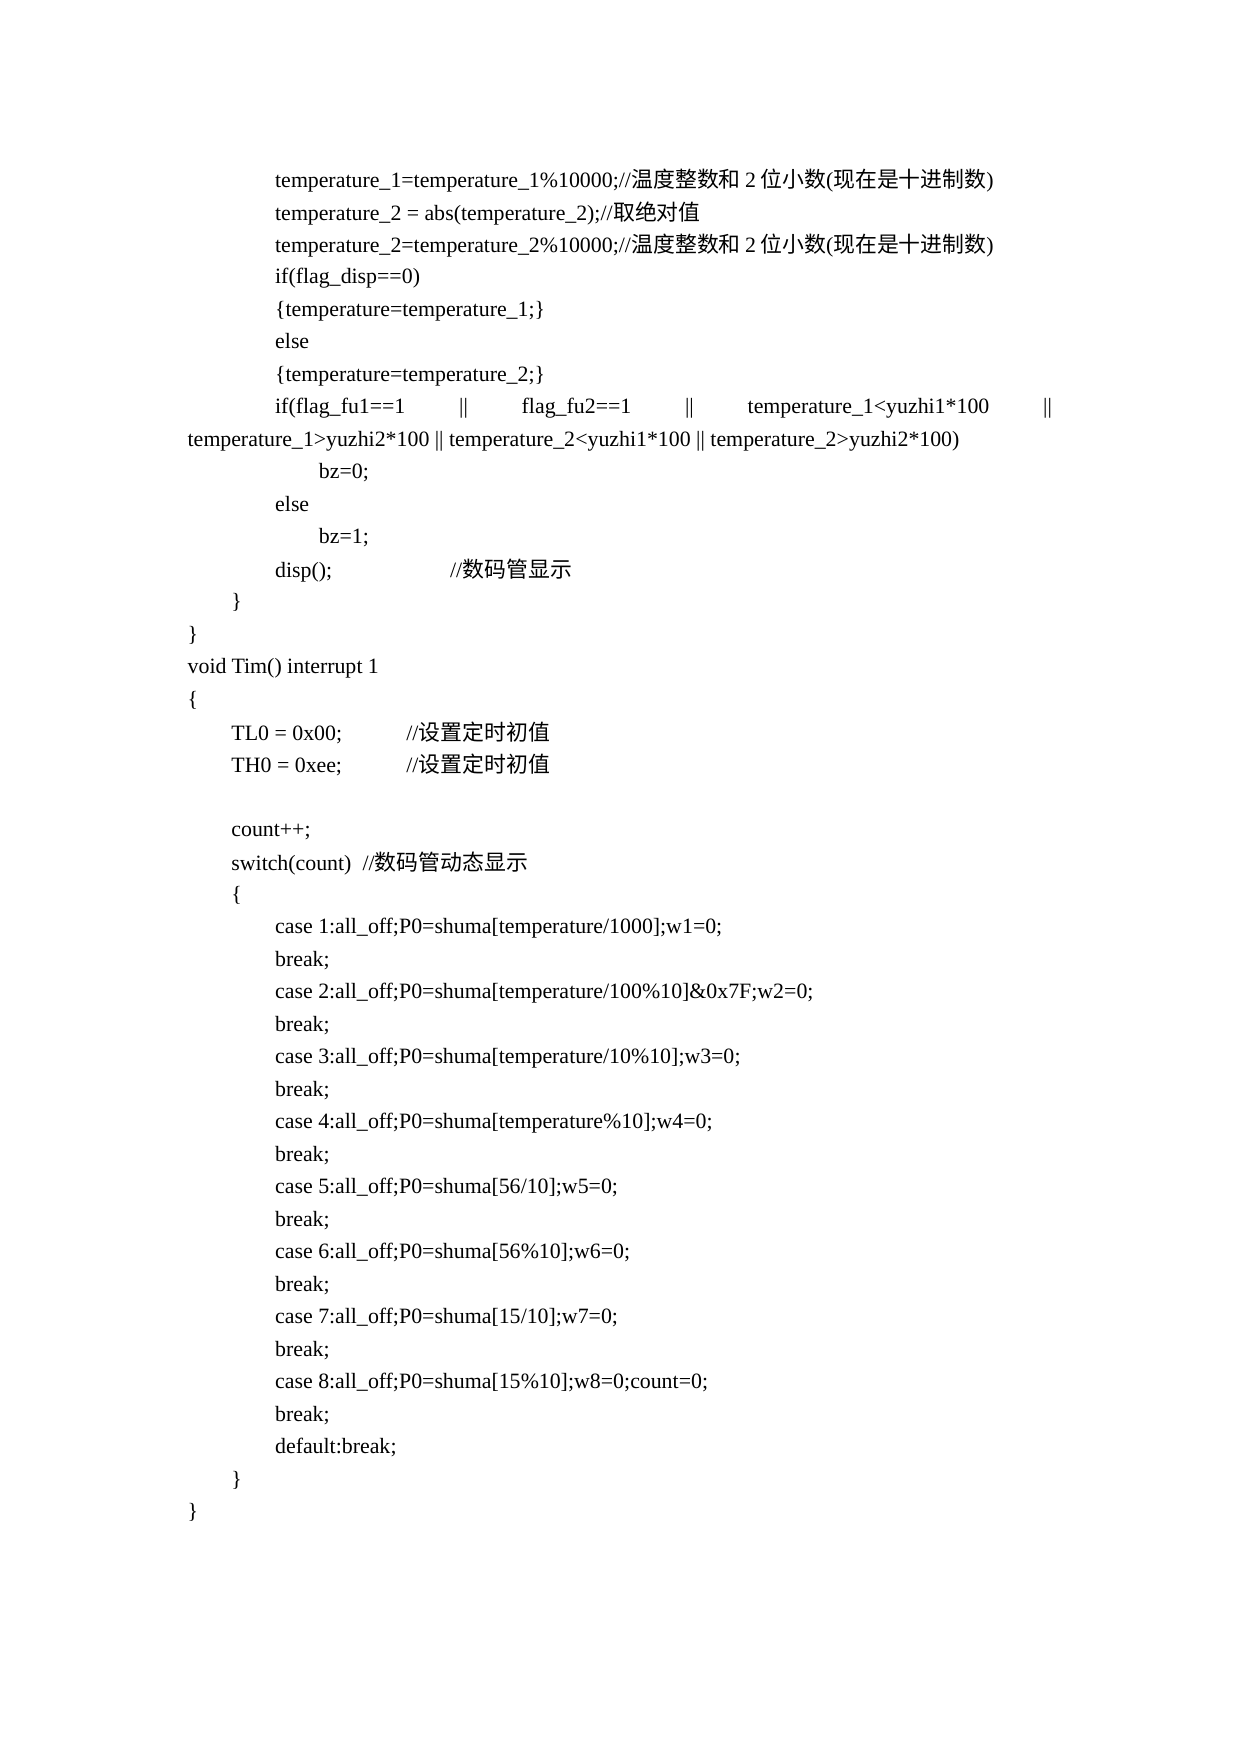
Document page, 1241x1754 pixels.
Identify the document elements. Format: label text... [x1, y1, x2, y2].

text temperature_2=temperature_2%10000;//温度整数和2位小数(现在是十进制数) [187, 227, 1053, 259]
text break; [187, 1072, 1053, 1104]
text } [187, 1494, 1053, 1527]
text else [187, 324, 1053, 357]
text count++; [187, 812, 1053, 844]
text case 5:all_off;P0=shuma[56/10];w5=0; [187, 1169, 1053, 1202]
text break; [187, 1202, 1053, 1234]
text break; [187, 1007, 1053, 1039]
text case 4:all_off;P0=shuma[temperature%10];w4=0; [187, 1104, 1053, 1137]
text {temperature=temperature_2;} [187, 357, 1053, 389]
text { [187, 877, 1053, 909]
text case 3:all_off;P0=shuma[temperature/10%10];w3=0; [187, 1039, 1053, 1072]
text {temperature=temperature_1;} [187, 292, 1053, 324]
text break; [187, 1397, 1053, 1429]
text bz=0; [187, 454, 1053, 487]
text if(flag_disp==0) [187, 259, 1053, 292]
text switch(count) //数码管动态显示 [187, 844, 1053, 877]
text } [187, 584, 1053, 617]
text case 1:all_off;P0=shuma[temperature/1000];w1=0; [187, 909, 1053, 942]
text if(flag_fu1==1 || flag_fu2==1 || temperature_1<yuzhi1*100 || temperature_1>yuzhi2*100 || temperature_2<yuzhi1*100 || temperature_2>yuzhi2*100) [187, 389, 1053, 454]
text } [187, 1462, 1053, 1494]
text temperature_2 = abs(temperature_2);//取绝对值 [187, 194, 1053, 227]
text case 7:all_off;P0=shuma[15/10];w7=0; [187, 1299, 1053, 1332]
text else [187, 487, 1053, 519]
text case 8:all_off;P0=shuma[15%10];w8=0;count=0; [187, 1364, 1053, 1397]
text temperature_1=temperature_1%10000;//温度整数和2位小数(现在是十进制数) [187, 162, 1053, 194]
text TL0 = 0x00; //设置定时初值 [187, 714, 1053, 747]
text TH0 = 0xee; //设置定时初值 [187, 747, 1053, 779]
text case 6:all_off;P0=shuma[56%10];w6=0; [187, 1234, 1053, 1267]
text break; [187, 1137, 1053, 1169]
text { [187, 682, 1053, 714]
text case 2:all_off;P0=shuma[temperature/100%10]&0x7F;w2=0; [187, 974, 1053, 1007]
text void Tim() interrupt 1 [187, 649, 1053, 682]
text break; [187, 1332, 1053, 1364]
text disp(); //数码管显示 [187, 552, 1053, 584]
text default:break; [187, 1429, 1053, 1462]
text break; [187, 1267, 1053, 1299]
text } [187, 617, 1053, 649]
text bz=1; [187, 519, 1053, 552]
text break; [187, 942, 1053, 974]
